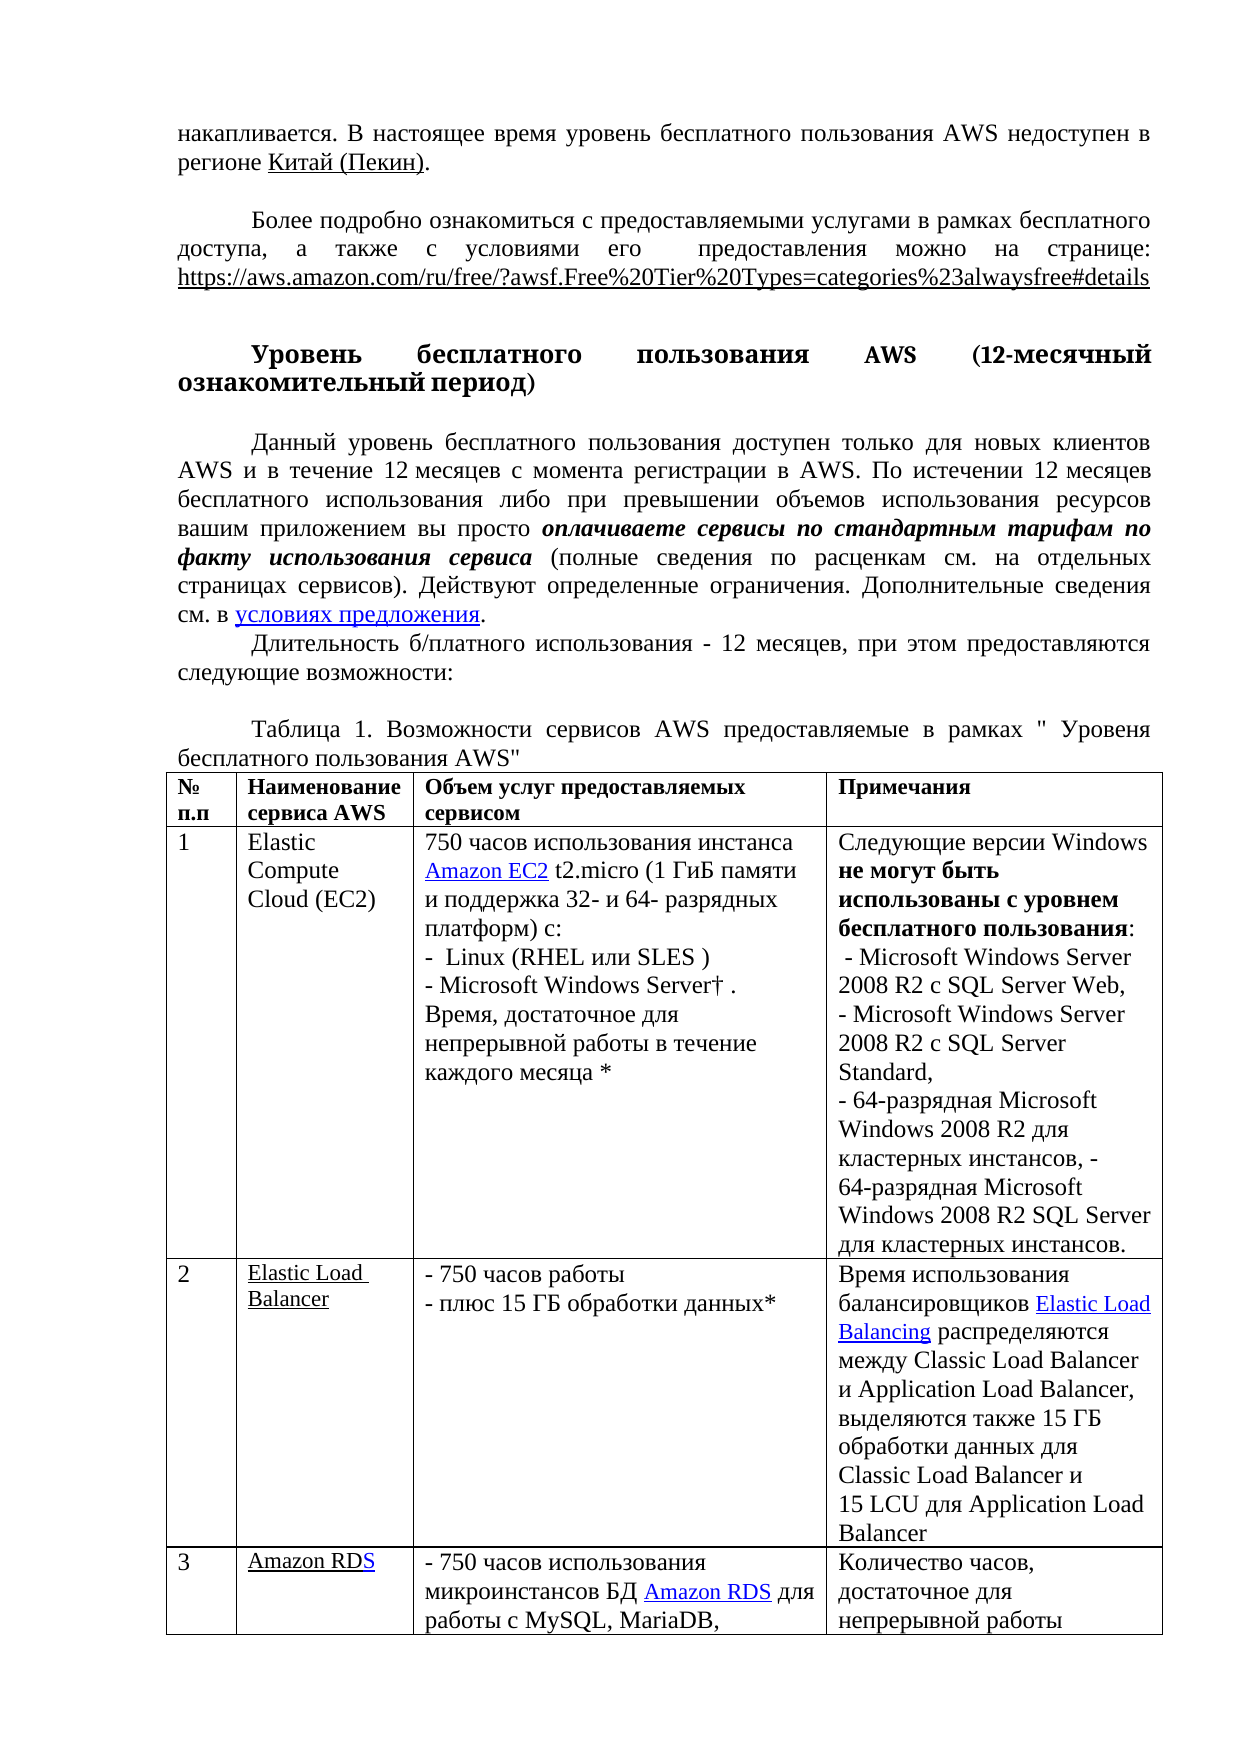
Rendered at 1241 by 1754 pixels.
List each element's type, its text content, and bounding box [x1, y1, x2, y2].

text Данный уровень бесплатного пользования доступен только для новых клиентов AWS и в течение 12 месяцев с момента регистрации в AWS. По истечении 12 месяцев бесплатного использования либо при превышении объемов использования ресурсов вашим приложением вы просто оплачиваете сервисы по стандартным тарифам по факту использования сервиса (полные сведения по расценкам см. на отдельных страницах сервисов). Действуют определенные ограничения. Дополнительные сведения см. в условиях предложения. [177, 427, 1152, 628]
table_cell Elastic Load Balancer [237, 1259, 413, 1546]
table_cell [414, 1548, 826, 1634]
table_cell Elastic Compute Cloud (EC2) [237, 827, 413, 1258]
table_cell 1 [167, 827, 236, 1258]
text Длительность б/платного использования - 12 месяцев, при этом предоставляются следующие возможности: [177, 628, 1152, 686]
table_cell 3 [167, 1548, 236, 1634]
text Таблица 1. Возможности сервисов AWS предоставляемые в рамках " Уровеня бесплатного пользования AWS" [177, 714, 1152, 772]
table_header № п.п [167, 773, 236, 826]
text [177, 118, 1152, 176]
table_header Примечания [827, 773, 1162, 826]
subtitle Уровень бесплатного пользования AWS (12-месячный ознакомительный период) [177, 341, 1152, 398]
table_cell Время использования балансировщиков Elastic Load Balancing распределяются между Classic Load Balancer и Application Load Balancer, выделяются также 15 ГБ обработки данных для Classic Load Balancer и 15 LCU для Application Load Balancer [827, 1259, 1162, 1546]
table_cell 2 [167, 1259, 236, 1546]
text Более подробно ознакомиться с предоставляемыми услугами в рамках бесплатного доступа, а также с условиями его предоставления можно на странице: https://aws.amazon.com/ru/free/?awsf.Free%20Tier%20Types=categories%23alwaysfree#details [177, 205, 1152, 291]
table_cell Следующие версии Windows не могут быть использованы с уровнем бесплатного пользования: - Microsoft Windows Server 2008 R2 с SQL Server Web, - Microsoft Windows Server 2008 R2 с SQL Server Standard, - 64-разрядная Microsoft Windows 2008 R2 для кластерных инстансов, - 64-разрядная Microsoft Windows 2008 R2 SQL Server для кластерных инстансов. [827, 827, 1162, 1258]
table_header Объем услуг предоставляемых сервисом [414, 773, 826, 826]
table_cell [827, 1548, 1162, 1634]
table_cell 750 часов использования инстанса Amazon EC2 t2.micro (1 ГиБ памяти и поддержка 32- и 64- разрядных платформ) с: - Linux (RHEL или SLES ) - Microsoft Windows Server† . Время, достаточное для непрерывной работы в течение каждого месяца * [414, 827, 826, 1258]
table_cell - 750 часов работы - плюс 15 ГБ обработки данных* [414, 1259, 826, 1546]
table_header Наименование сервиса AWS [237, 773, 413, 826]
table_cell Amazon RDS [237, 1548, 413, 1634]
